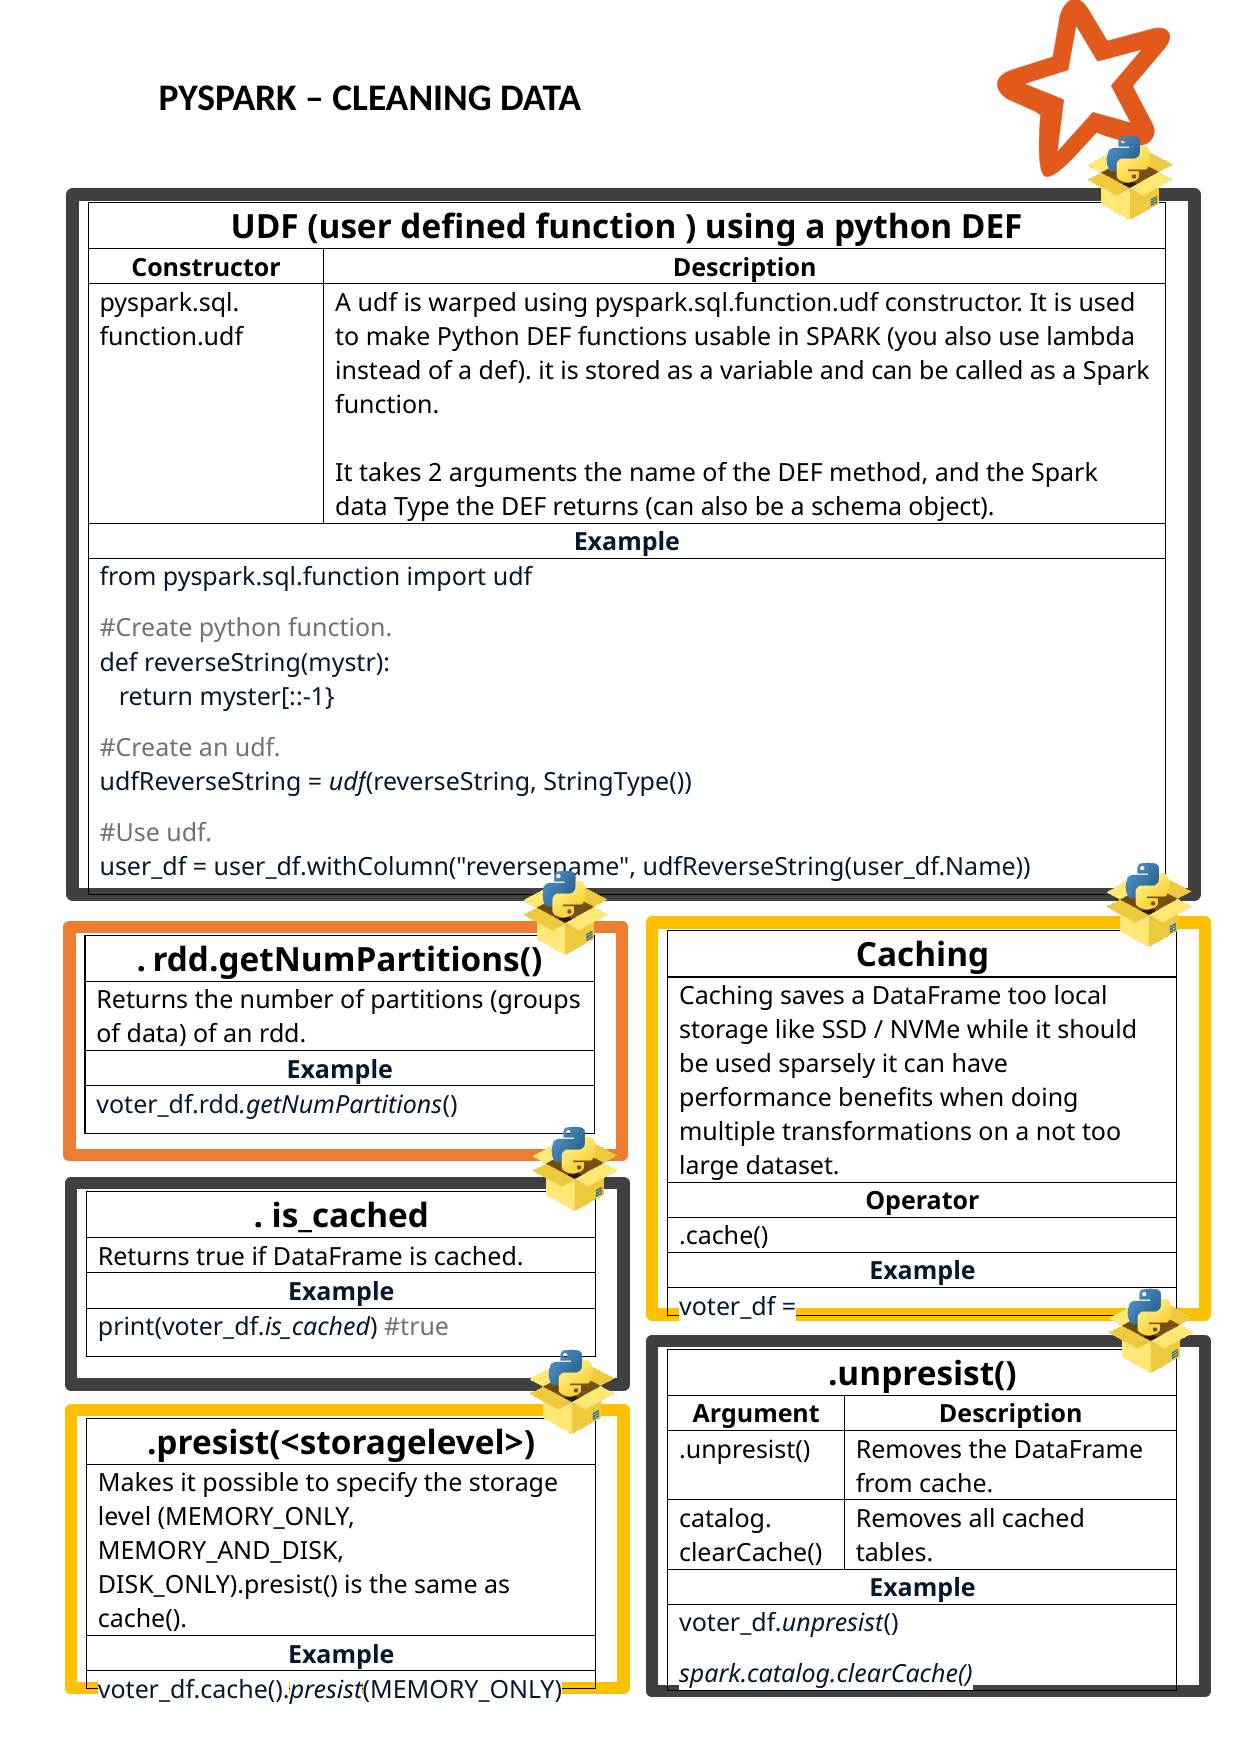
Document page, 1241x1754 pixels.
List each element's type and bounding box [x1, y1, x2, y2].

picture [1102, 861, 1195, 948]
picture [995, 0, 1175, 221]
picture [528, 1125, 621, 1212]
picture [525, 1348, 618, 1435]
picture [519, 869, 611, 956]
picture [1104, 1288, 1197, 1374]
